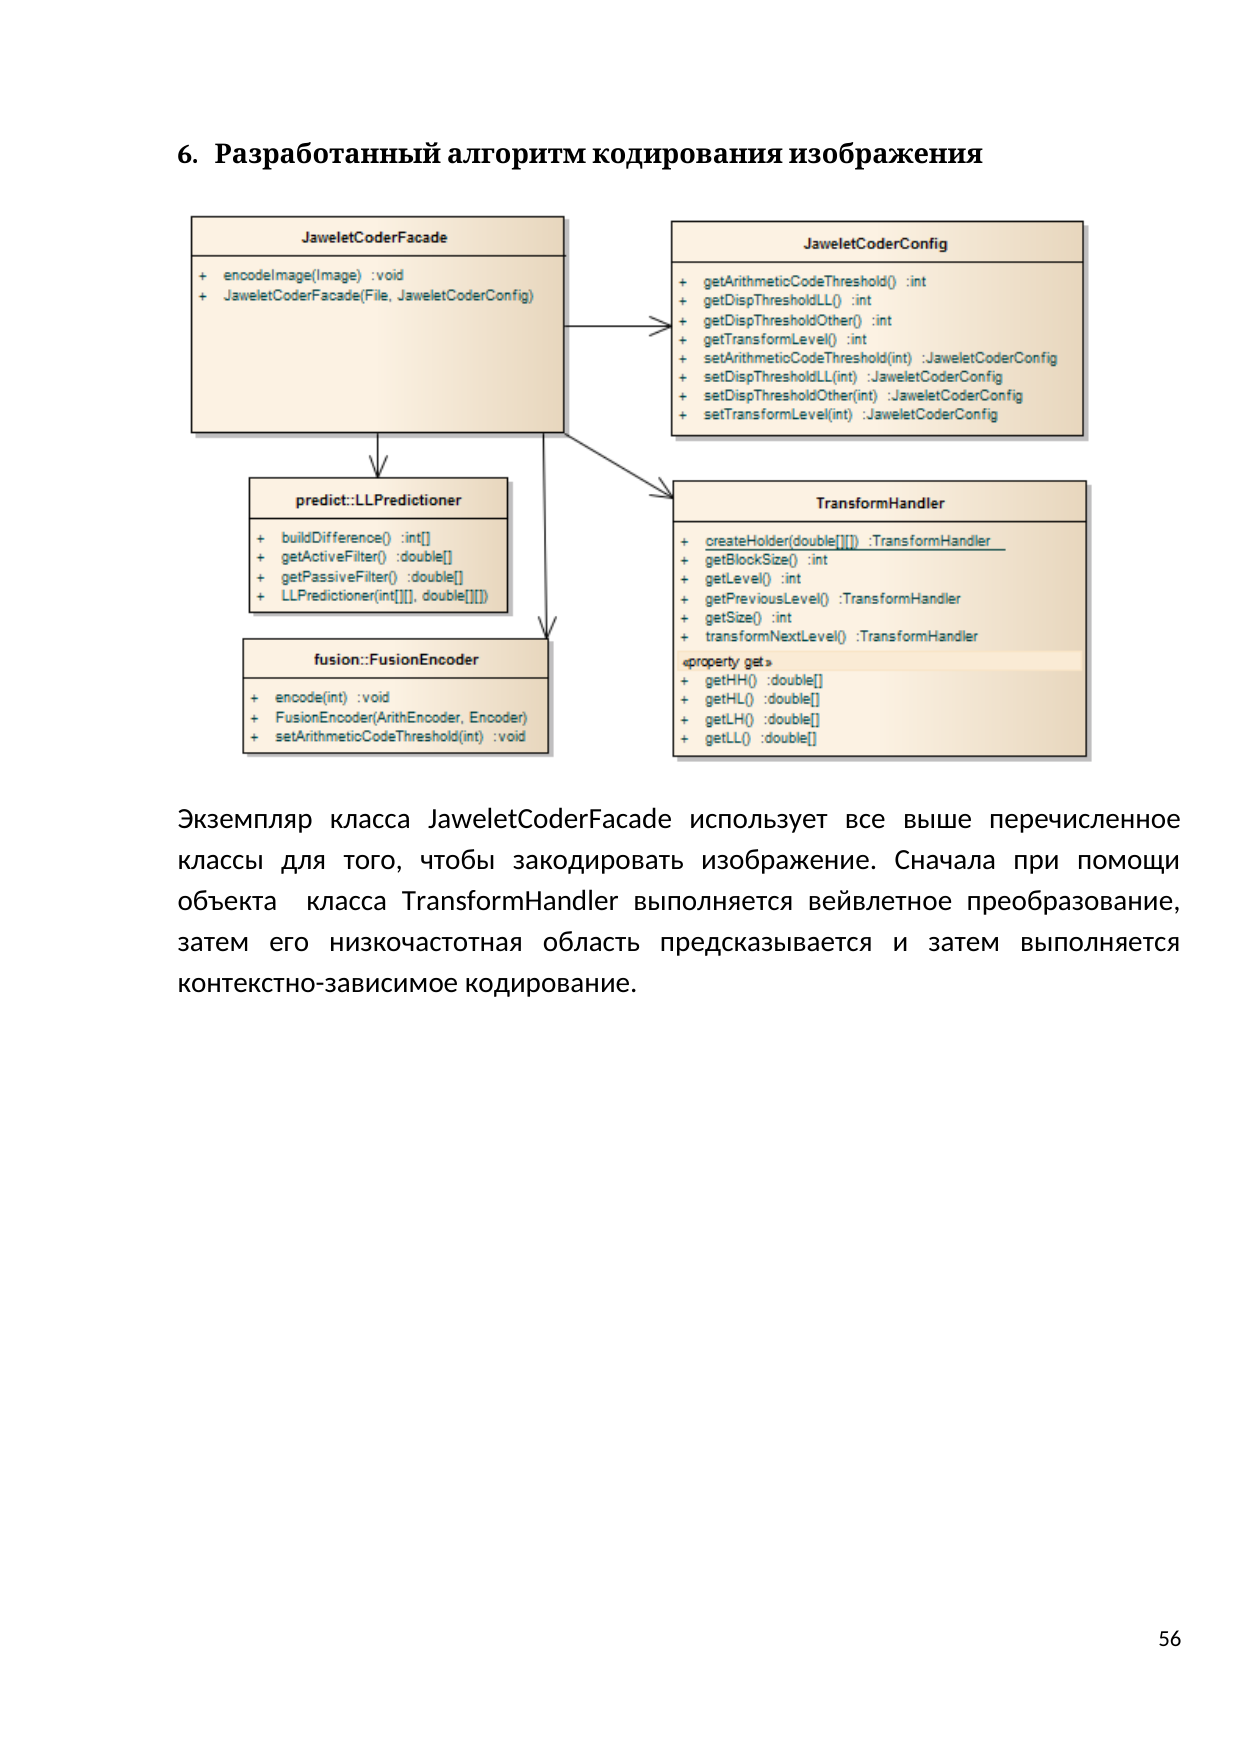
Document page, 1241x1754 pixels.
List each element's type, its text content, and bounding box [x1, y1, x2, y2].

picture [177, 210, 1105, 776]
text Экземпляр класса JaweletCoderFacade использует все выше перечисленное классы для того, чтобы закодировать изображение. Сначала при помощи объекта класса TransformHandler выполняется вейвлетное преобразование, затем его низкочастотная область предсказывается и затем выполняется контекстно-зависимое кодирование. [177, 801, 1181, 1000]
subtitle Разработанный алгоритм кодирования изображения [177, 139, 1181, 206]
